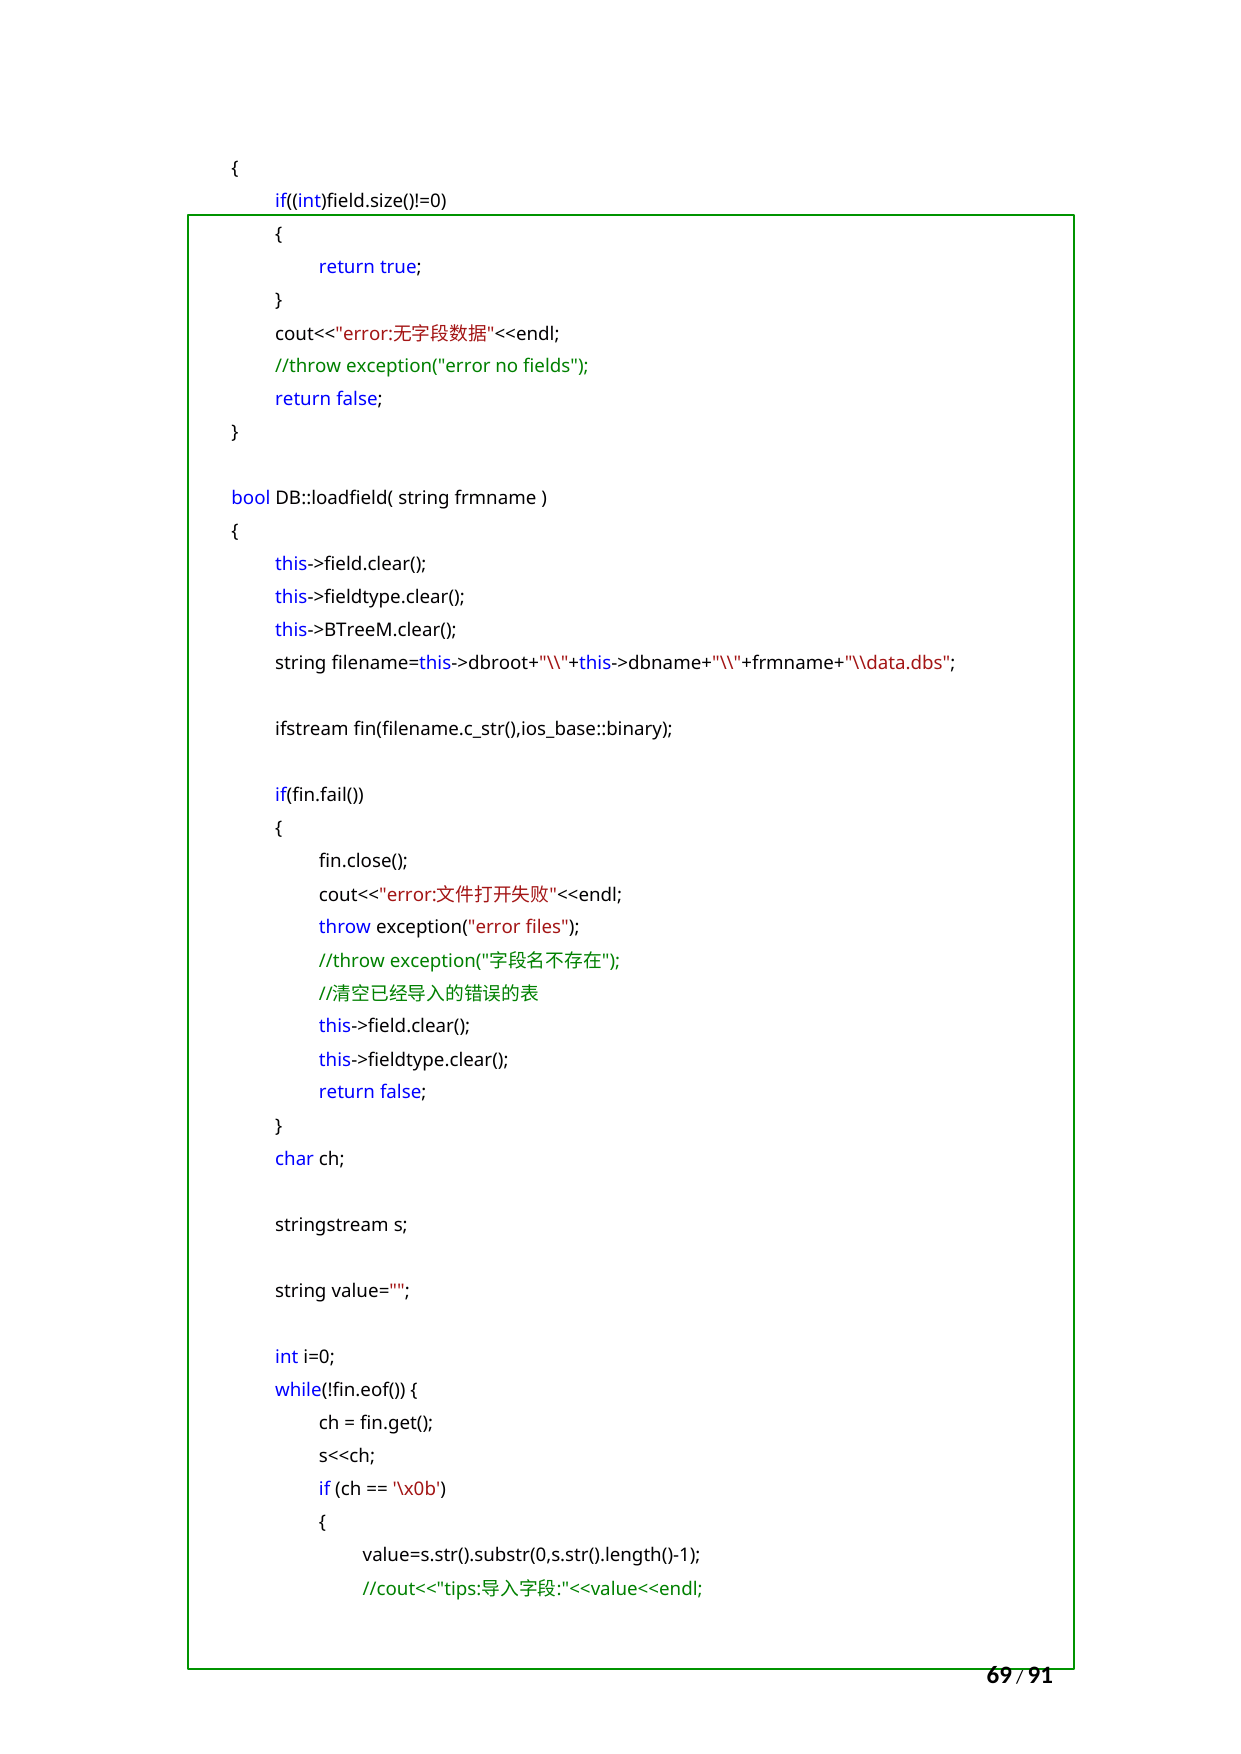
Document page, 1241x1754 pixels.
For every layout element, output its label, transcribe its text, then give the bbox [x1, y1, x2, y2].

text //throw exception("字段名不存在"); [187, 943, 1053, 976]
text this->BTreeM.clear(); [187, 613, 1053, 646]
text } [187, 1108, 1053, 1141]
text string value=""; [187, 1273, 1053, 1306]
text value=s.str().substr(0,s.str().length()-1); [187, 1537, 1053, 1570]
text } [187, 415, 1053, 448]
text int i=0; [187, 1339, 1053, 1372]
text { [187, 811, 1053, 844]
text bool DB::loadfield( string frmname ) [187, 481, 1053, 514]
text if(fin.fail()) [187, 778, 1053, 811]
text if (ch == '\x0b') [187, 1471, 1053, 1504]
text throw exception("error files"); [187, 910, 1053, 943]
text this->field.clear(); [187, 1009, 1053, 1042]
text //throw exception("error no fields"); [187, 349, 1053, 382]
text } [187, 283, 1053, 316]
text this->fieldtype.clear(); [187, 1042, 1053, 1075]
text char ch; [187, 1141, 1053, 1174]
text string filename=this->dbroot+"\\"+this->dbname+"\\"+frmname+"\\data.dbs"; [187, 646, 1053, 679]
text { [187, 151, 1053, 183]
text s<<ch; [187, 1438, 1053, 1471]
text { [187, 217, 1053, 249]
text //清空已经导入的错误的表 [187, 976, 1053, 1009]
text cout<<"error:无字段数据"<<endl; [187, 316, 1053, 349]
text ifstream fin(filename.c_str(),ios_base::binary); [187, 712, 1053, 745]
text return false; [187, 382, 1053, 415]
text fin.close(); [187, 844, 1053, 877]
text return false; [187, 1075, 1053, 1108]
text { [187, 1504, 1053, 1537]
text ch = fin.get(); [187, 1405, 1053, 1438]
text { [187, 514, 1053, 547]
text while(!fin.eof()) { [187, 1372, 1053, 1405]
text return true; [187, 249, 1053, 283]
text //cout<<"tips:导入字段:"<<value<<endl; [187, 1570, 1053, 1603]
text if((int)field.size()!=0) [187, 183, 1053, 217]
text cout<<"error:文件打开失败"<<endl; [187, 877, 1053, 910]
text this->fieldtype.clear(); [187, 580, 1053, 613]
text this->field.clear(); [187, 547, 1053, 580]
text stringstream s; [187, 1207, 1053, 1240]
